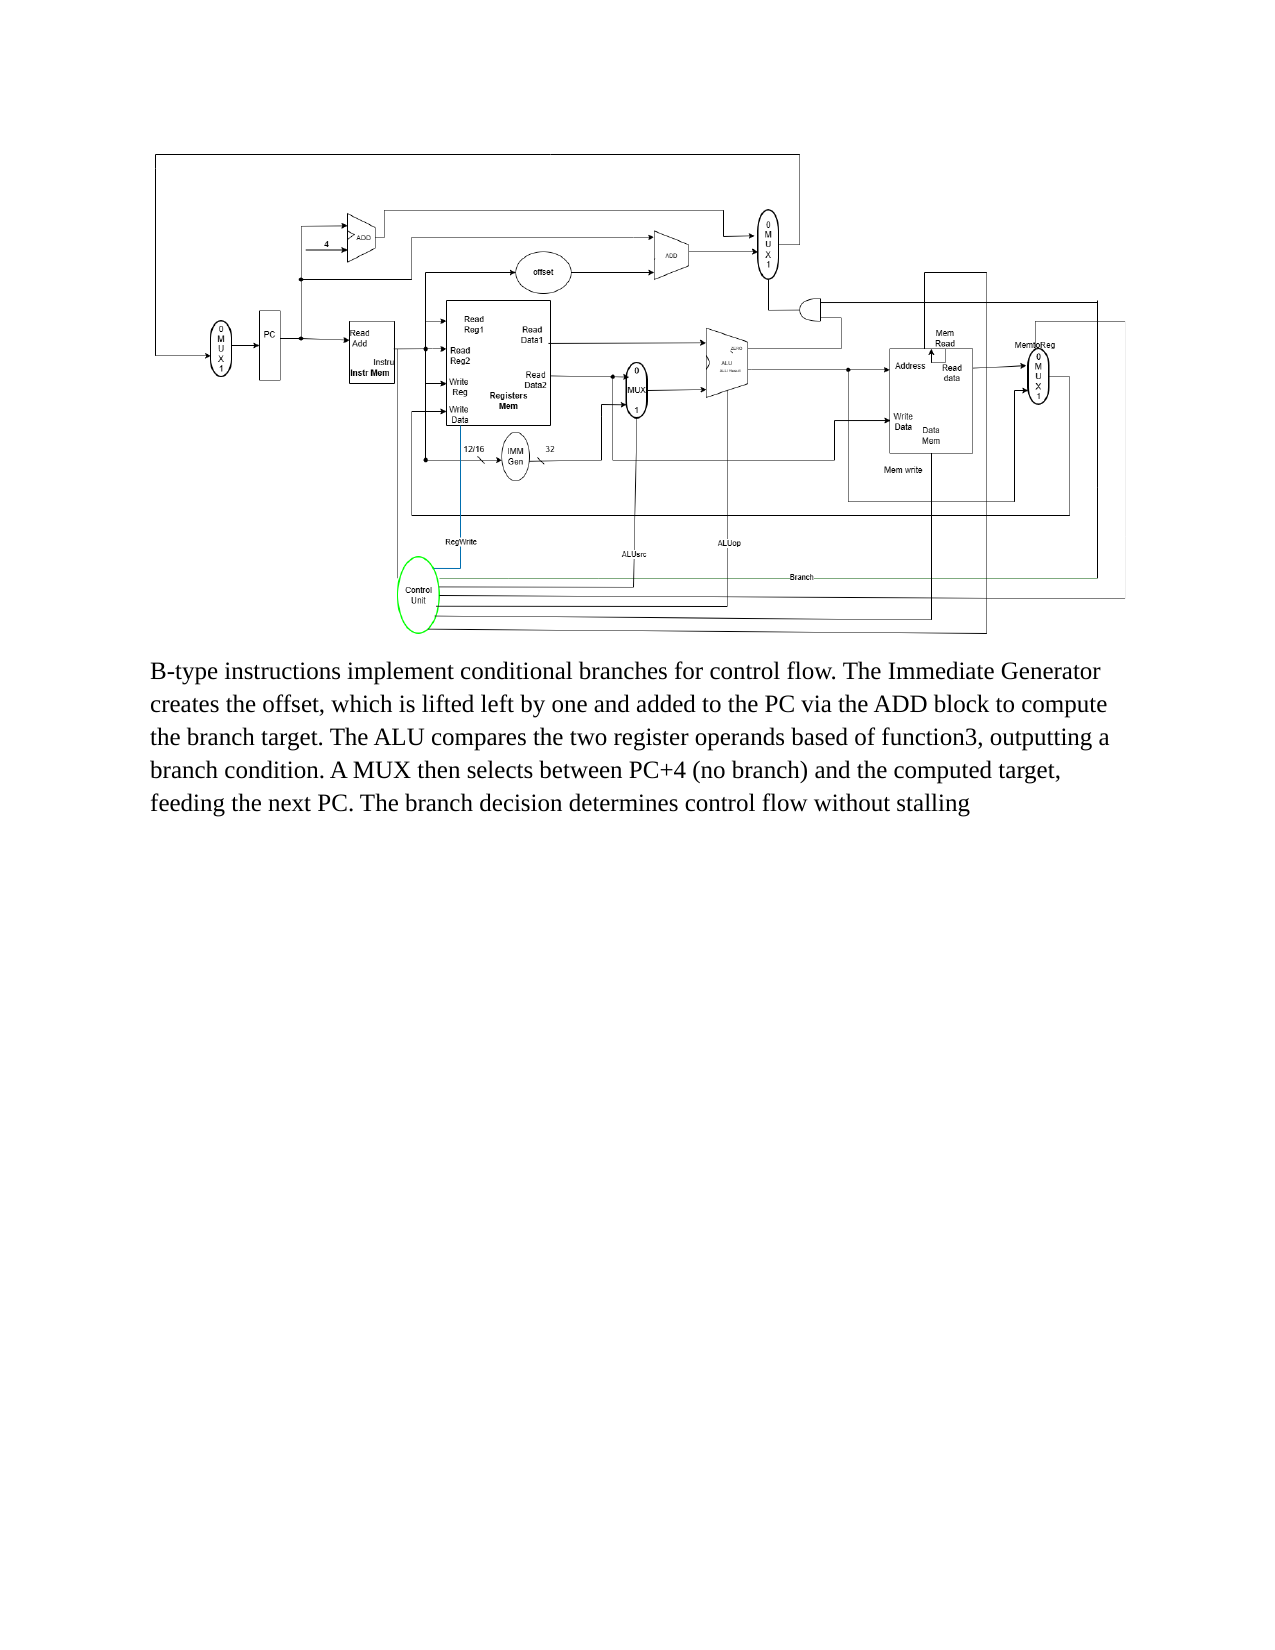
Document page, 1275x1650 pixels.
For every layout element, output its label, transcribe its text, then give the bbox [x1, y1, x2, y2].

picture [150, 150, 1125, 635]
text B-type instructions implement conditional branches for control flow. The Immediate Generator creates the offset, which is lifted left by one and added to the PC via the ADD block to compute the branch target. The ALU compares the two register operands based of function3, outputting a branch condition. A MUX then selects between PC+4 (no branch) and the computed target, feeding the next PC. The branch decision determines control flow without stalling [150, 656, 1125, 817]
